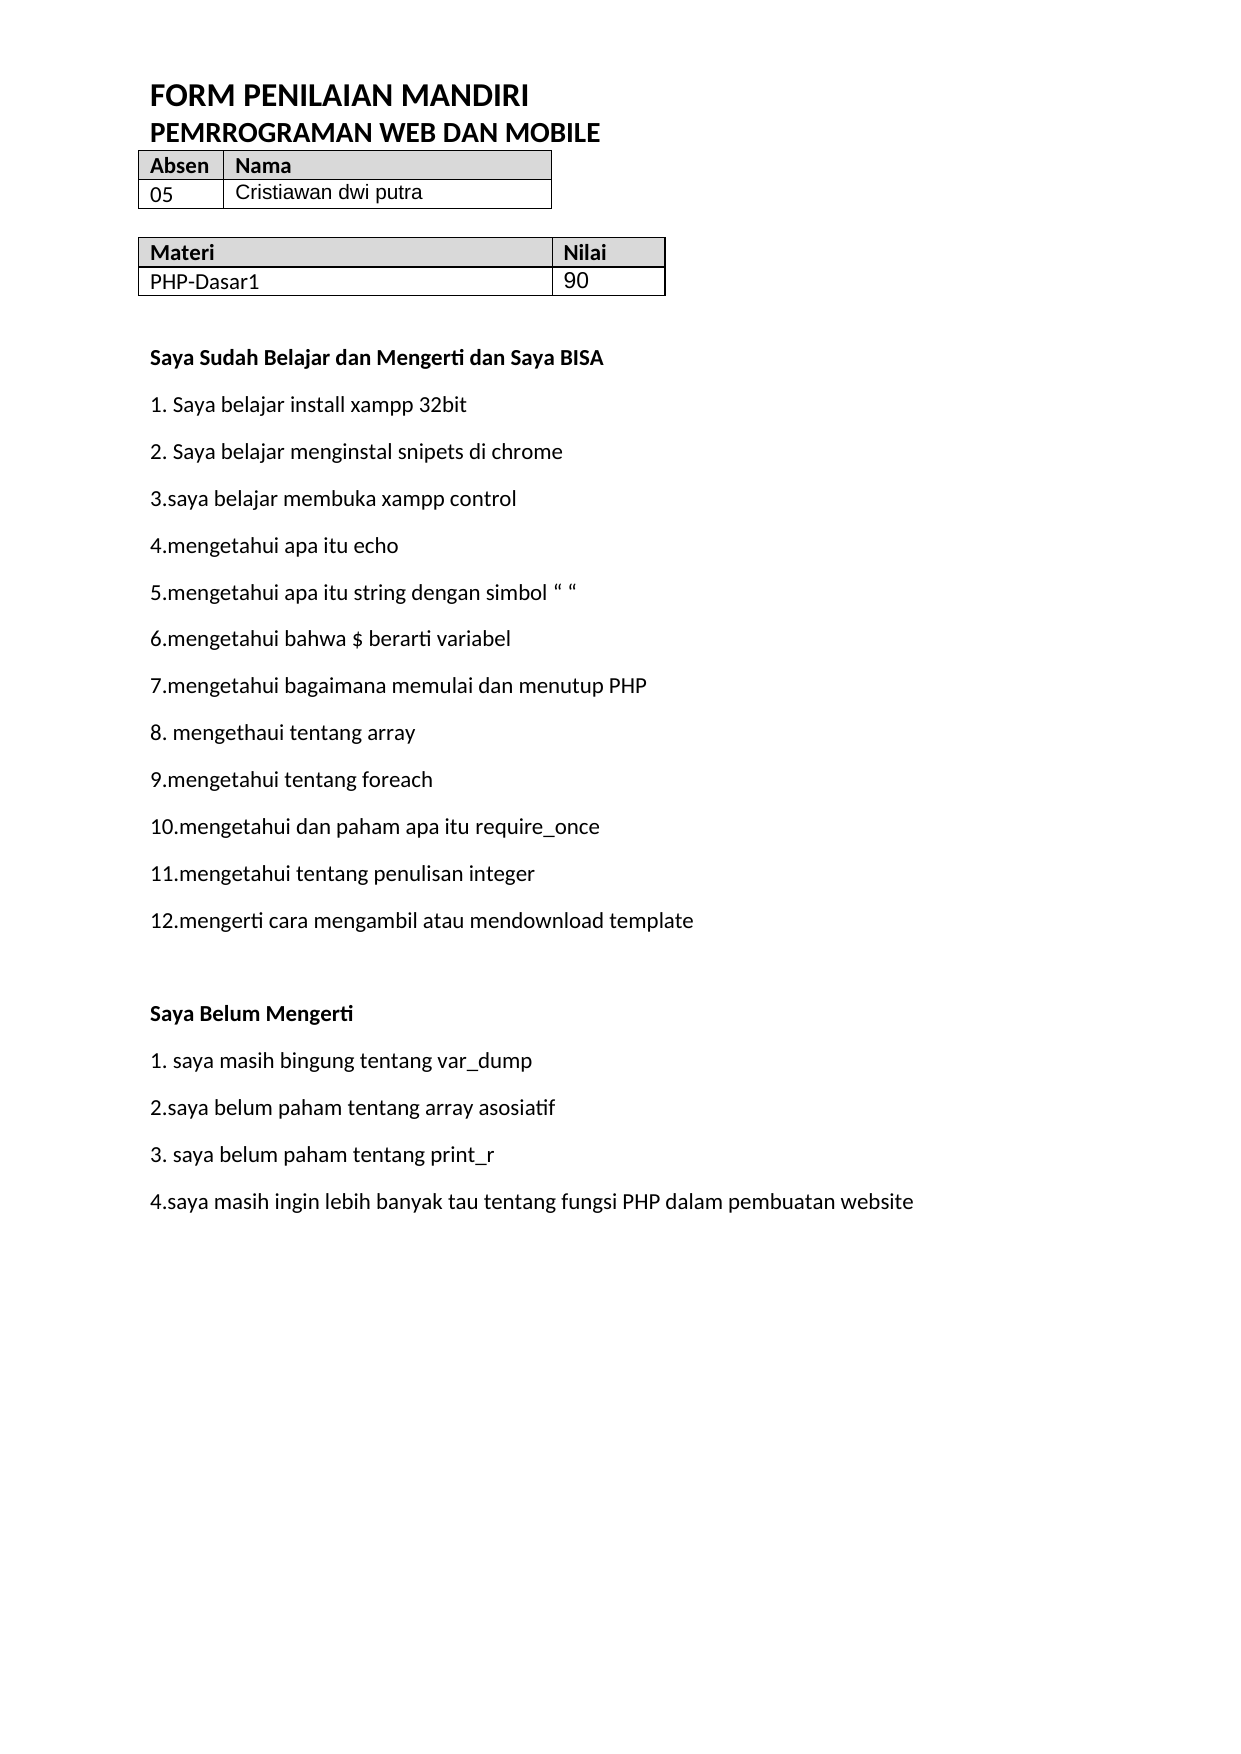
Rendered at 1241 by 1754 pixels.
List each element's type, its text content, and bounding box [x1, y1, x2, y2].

text 6.mengetahui bahwa $ berarti variabel [150, 624, 1090, 653]
text 4.mengetahui apa itu echo [150, 531, 1090, 559]
text 1. Saya belajar install xampp 32bit [150, 390, 1090, 418]
text 9.mengetahui tentang foreach [150, 765, 1090, 793]
text 2. Saya belajar menginstal snipets di chrome [150, 437, 1090, 465]
text 2.saya belum paham tentang array asosiatif [150, 1093, 1090, 1121]
table_cell 90 [553, 268, 664, 295]
text 7.mengetahui bagaimana memulai dan menutup PHP [150, 671, 1090, 699]
text 12.mengerti cara mengambil atau mendownload template [150, 906, 1090, 934]
table_cell PHP-Dasar1 [139, 268, 552, 295]
text Saya Belum Mengerti [150, 999, 1090, 1028]
text 8. mengethaui tentang array [150, 718, 1090, 746]
text 4.saya masih ingin lebih banyak tau tentang fungsi PHP dalam pembuatan website [150, 1187, 1090, 1215]
text Saya Sudah Belajar dan Mengerti dan Saya BISA [150, 343, 1090, 371]
text 3. saya belum paham tentang print_r [150, 1140, 1090, 1168]
table_header Nilai [553, 238, 664, 266]
table_header Materi [139, 238, 552, 266]
text 10.mengetahui dan paham apa itu require_once [150, 812, 1090, 840]
text 1. saya masih bingung tentang var_dump [150, 1046, 1090, 1074]
text 11.mengetahui tentang penulisan integer [150, 859, 1090, 887]
text 3.saya belajar membuka xampp control [150, 484, 1090, 512]
text 5.mengetahui apa itu string dengan simbol “ “ [150, 578, 1090, 606]
